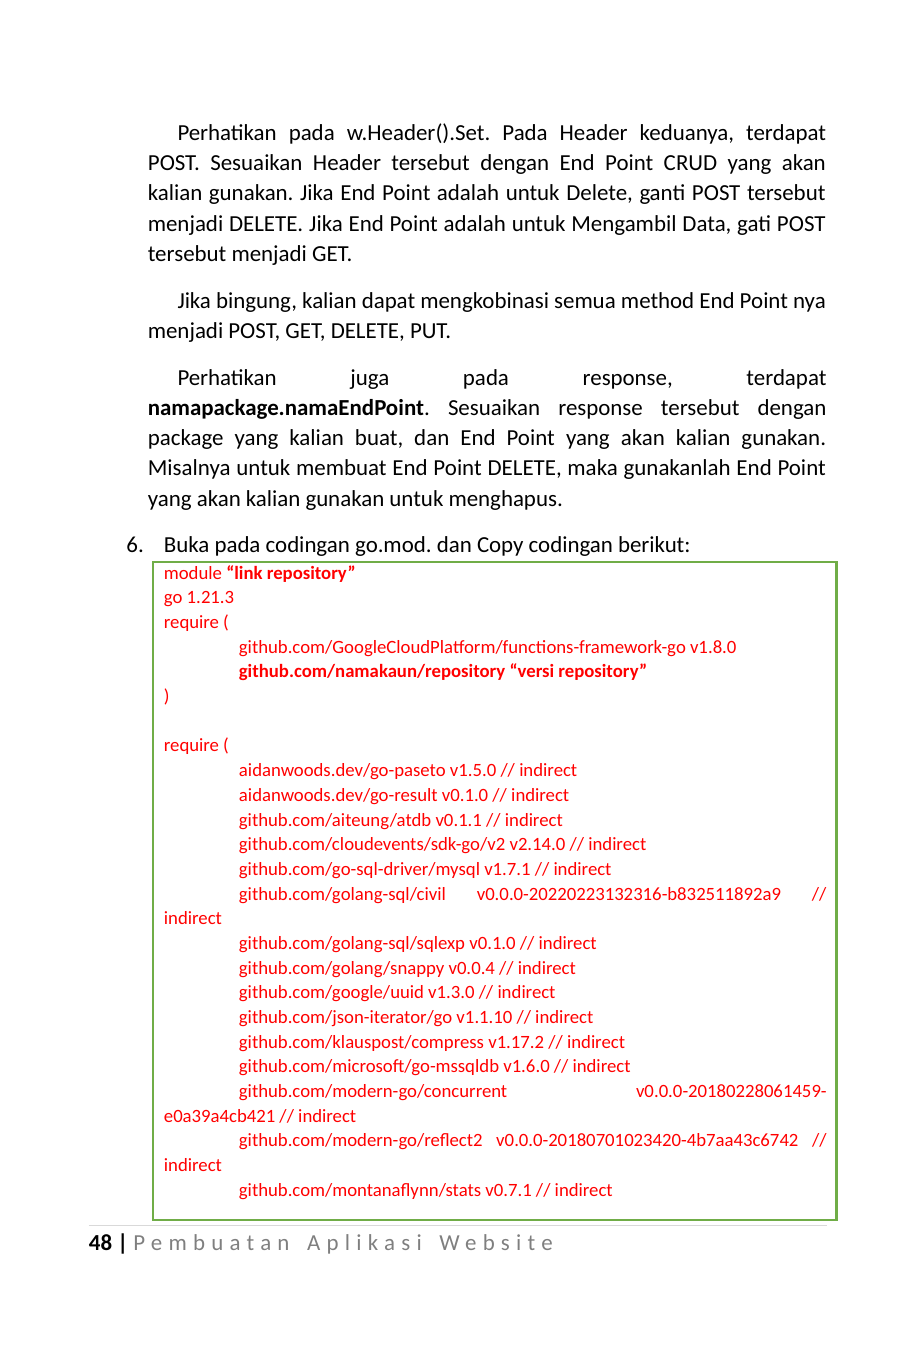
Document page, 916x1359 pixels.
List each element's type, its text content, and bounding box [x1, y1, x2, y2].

list github.com/golang-sql/sqlexp v0.1.0 // indirect [164, 931, 827, 954]
text Jika bingung, kalian dapat mengkobinasi semua method End Point nya menjadi POST, GET, DELETE, PUT. [148, 286, 827, 344]
list github.com/modern-go/reflect2 v0.0.0-20180701023420-4b7aa43c6742 // indirect [164, 1129, 827, 1176]
list github.com/modern-go/concurrent v0.0.0-20180228061459-e0a39a4cb421 // indirect [164, 1079, 827, 1127]
list github.com/google/uuid v1.3.0 // indirect [164, 981, 827, 1003]
list aidanwoods.dev/go-result v0.1.0 // indirect [164, 783, 827, 806]
list require ( [164, 734, 827, 757]
text Perhatikan juga pada response, terdapat namapackage.namaEndPoint. Sesuaikan response tersebut dengan package yang kalian buat, dan End Point yang akan kalian gunakan. Misalnya untuk membuat End Point DELETE, maka gunakanlah End Point yang akan kalian gunakan untuk menghapus. [148, 363, 827, 512]
list github.com/GoogleCloudPlatform/functions-framework-go v1.8.0 [164, 635, 827, 658]
list github.com/klauspost/compress v1.17.2 // indirect [164, 1030, 827, 1053]
list go 1.21.3 [164, 586, 827, 608]
list aidanwoods.dev/go-paseto v1.5.0 // indirect [164, 758, 827, 781]
list github.com/go-sql-driver/mysql v1.7.1 // indirect [164, 857, 827, 880]
list require ( [164, 610, 827, 633]
list github.com/montanaflynn/stats v0.7.1 // indirect [164, 1178, 827, 1201]
list github.com/golang-sql/civil v0.0.0-20220223132316-b832511892a9 // indirect [164, 882, 827, 929]
list module “link repository” [164, 561, 827, 584]
list github.com/microsoft/go-mssqldb v1.6.0 // indirect [164, 1054, 827, 1077]
list github.com/golang/snappy v0.0.4 // indirect [164, 956, 827, 979]
list github.com/namakaun/repository “versi repository” [164, 659, 827, 682]
text Perhatikan pada w.Header().Set. Pada Header keduanya, terdapat POST. Sesuaikan Header tersebut dengan End Point CRUD yang akan kalian gunakan. Jika End Point adalah untuk Delete, ganti POST tersebut menjadi DELETE. Jika End Point adalah untuk Mengambil Data, gati POST tersebut menjadi GET. [148, 118, 827, 267]
list github.com/cloudevents/sdk-go/v2 v2.14.0 // indirect [164, 832, 827, 855]
list github.com/aiteung/atdb v0.1.1 // indirect [164, 808, 827, 831]
list github.com/json-iterator/go v1.1.10 // indirect [164, 1005, 827, 1028]
list Buka pada codingan go.mod. dan Copy codingan berikut: [126, 531, 827, 559]
list ) [164, 684, 827, 707]
